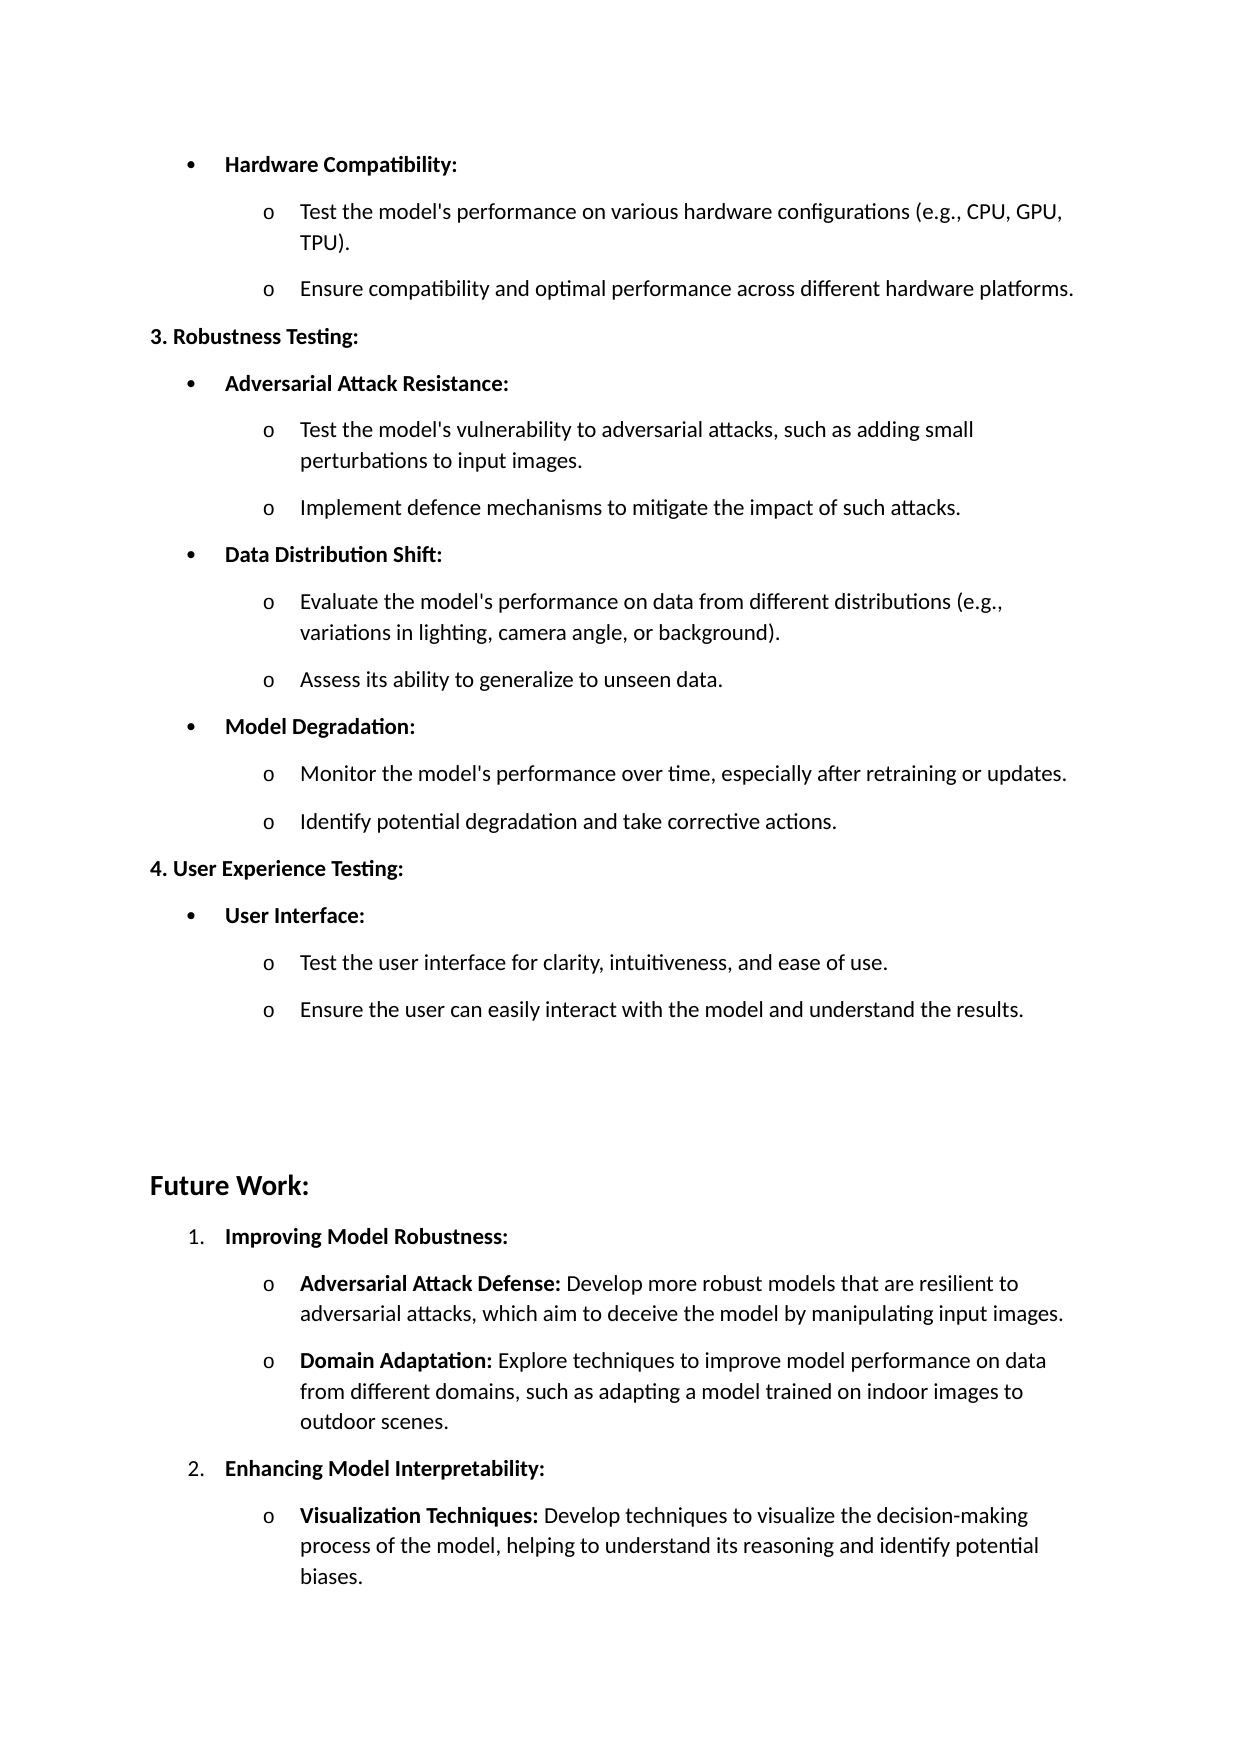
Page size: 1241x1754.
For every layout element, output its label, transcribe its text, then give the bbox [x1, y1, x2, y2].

list Ensure the user can easily interact with the model and understand the results. [262, 995, 1090, 1024]
list Adversarial Attack Defense: Develop more robust models that are resilient to adversarial attacks, which aim to deceive the model by manipulating input images. [262, 1269, 1090, 1327]
list Test the model's performance on various hardware configurations (e.g., CPU, GPU, TPU). [262, 197, 1090, 256]
list Adversarial Attack Resistance: [187, 369, 1090, 397]
list Assess its ability to generalize to unseen data. [262, 665, 1090, 694]
list Model Degradation: [187, 712, 1090, 741]
list Test the model's vulnerability to adversarial attacks, such as adding small perturbations to input images. [262, 416, 1090, 474]
list Monitor the model's performance over time, especially after retraining or updates. [262, 759, 1090, 788]
list Hardware Compatibility: [187, 150, 1090, 178]
list Ensure compatibility and optimal performance across different hardware platforms. [262, 274, 1090, 303]
text 4. User Experience Testing: [150, 854, 1090, 882]
list Improving Model Robustness: [187, 1222, 1090, 1250]
list Data Distribution Shift: [187, 541, 1090, 569]
list Implement defence mechanisms to mitigate the impact of such attacks. [262, 493, 1090, 522]
list Visualization Techniques: Develop techniques to visualize the decision-making process of the model, helping to understand its reasoning and identify potential biases. [262, 1501, 1090, 1590]
list Evaluate the model's performance on data from different distributions (e.g., variations in lighting, camera angle, or background). [262, 587, 1090, 646]
list Domain Adaptation: Explore techniques to improve model performance on data from different domains, such as adapting a model trained on indoor images to outdoor scenes. [262, 1346, 1090, 1435]
list Identify potential degradation and take corrective actions. [262, 807, 1090, 835]
list User Interface: [187, 901, 1090, 929]
list Enhancing Model Interpretability: [187, 1454, 1090, 1482]
text Future Work: [150, 1167, 1090, 1202]
text 3. Robustness Testing: [150, 322, 1090, 350]
list Test the user interface for clarity, intuitiveness, and ease of use. [262, 948, 1090, 976]
